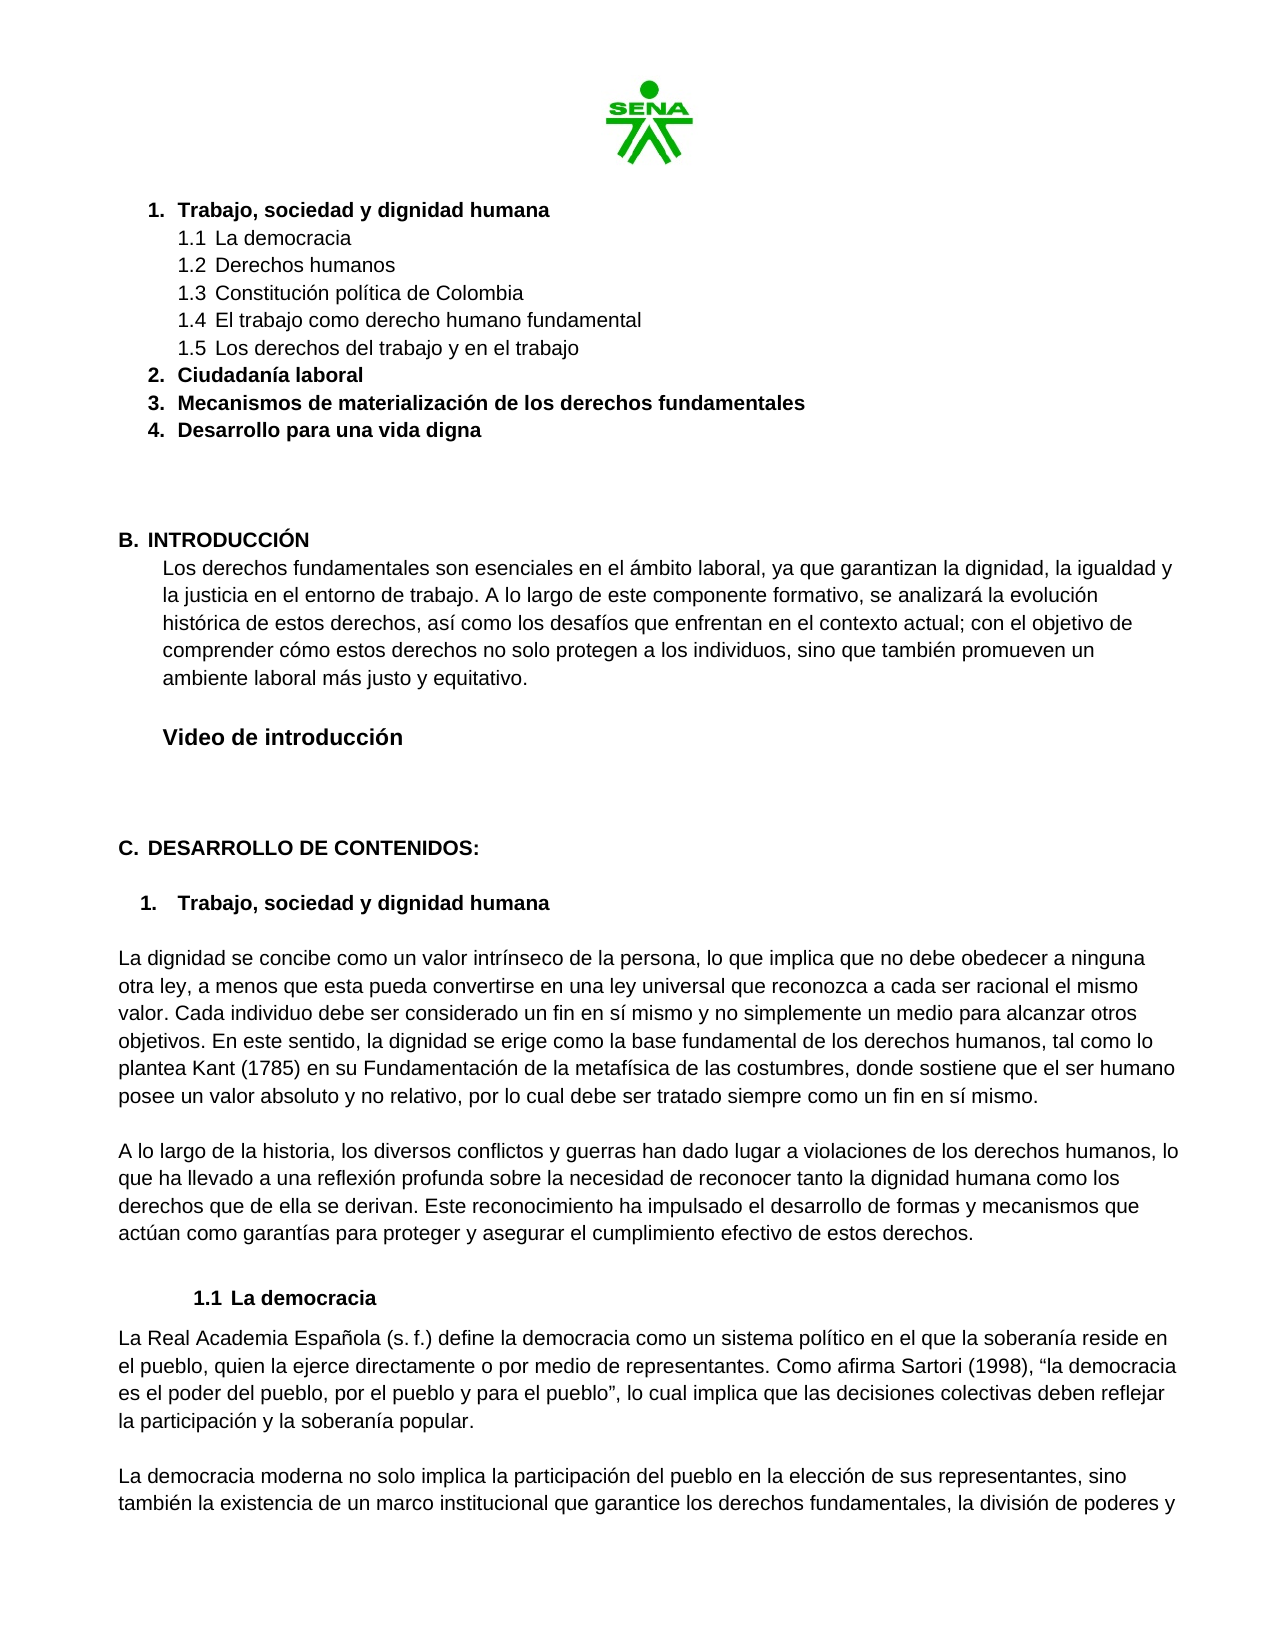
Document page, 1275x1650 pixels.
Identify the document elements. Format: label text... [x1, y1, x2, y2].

list INTRODUCCIÓN [118, 528, 1181, 552]
list El trabajo como derecho humano fundamental [177, 308, 1181, 332]
list Constitución política de Colombia [177, 280, 1181, 304]
picture [601, 75, 699, 172]
list La democracia [177, 225, 1181, 249]
list Ciudadanía laboral [148, 363, 1181, 387]
list Derechos humanos [177, 253, 1181, 277]
text La dignidad se concibe como un valor intrínseco de la persona, lo que implica que no debe obedecer a ninguna otra ley, a menos que esta pueda convertirse en una ley universal que reconozca a cada ser racional el mismo valor. Cada individuo debe ser considerado un fin en sí mismo y no simplemente un medio para alcanzar otros objetivos. En este sentido, la dignidad se erige como la base fundamental de los derechos humanos, tal como lo plantea Kant (1785) en su Fundamentación de la metafísica de las costumbres, donde sostiene que el ser humano posee un valor absoluto y no relativo, por lo cual debe ser tratado siempre como un fin en sí mismo. [118, 946, 1181, 1108]
list Mecanismos de materialización de los derechos fundamentales [148, 390, 1181, 414]
text La Real Academia Española (s. f.) define la democracia como un sistema político en el que la soberanía reside en el pueblo, quien la ejerce directamente o por medio de representantes. Como afirma Sartori (1998), “la democracia es el poder del pueblo, por el pueblo y para el pueblo”, lo cual implica que las decisiones colectivas deben reflejar la participación y la soberanía popular. [118, 1326, 1181, 1433]
list Los derechos del trabajo y en el trabajo [177, 335, 1181, 359]
list Desarrollo para una vida digna [148, 418, 1181, 442]
text A lo largo de la historia, los diversos conflictos y guerras han dado lugar a violaciones de los derechos humanos, lo que ha llevado a una reflexión profunda sobre la necesidad de reconocer tanto la dignidad humana como los derechos que de ella se derivan. Este reconocimiento ha impulsado el desarrollo de formas y mecanismos que actúan como garantías para proteger y asegurar el cumplimiento efectivo de estos derechos. [118, 1139, 1181, 1245]
list Trabajo, sociedad y dignidad humana [148, 198, 1181, 222]
subtitle La democracia [193, 1286, 1181, 1310]
list DESARROLLO DE CONTENIDOS: [118, 836, 1181, 860]
text Los derechos fundamentales son esenciales en el ámbito laboral, ya que garantizan la dignidad, la igualdad y la justicia en el entorno de trabajo. A lo largo de este componente formativo, se analizará la evolución histórica de estos derechos, así como los desafíos que enfrentan en el contexto actual; con el objetivo de comprender cómo estos derechos no solo protegen a los individuos, sino que también promueven un ambiente laboral más justo y equitativo. Video de introducción [162, 555, 1181, 750]
list Trabajo, sociedad y dignidad humana [140, 891, 1181, 915]
